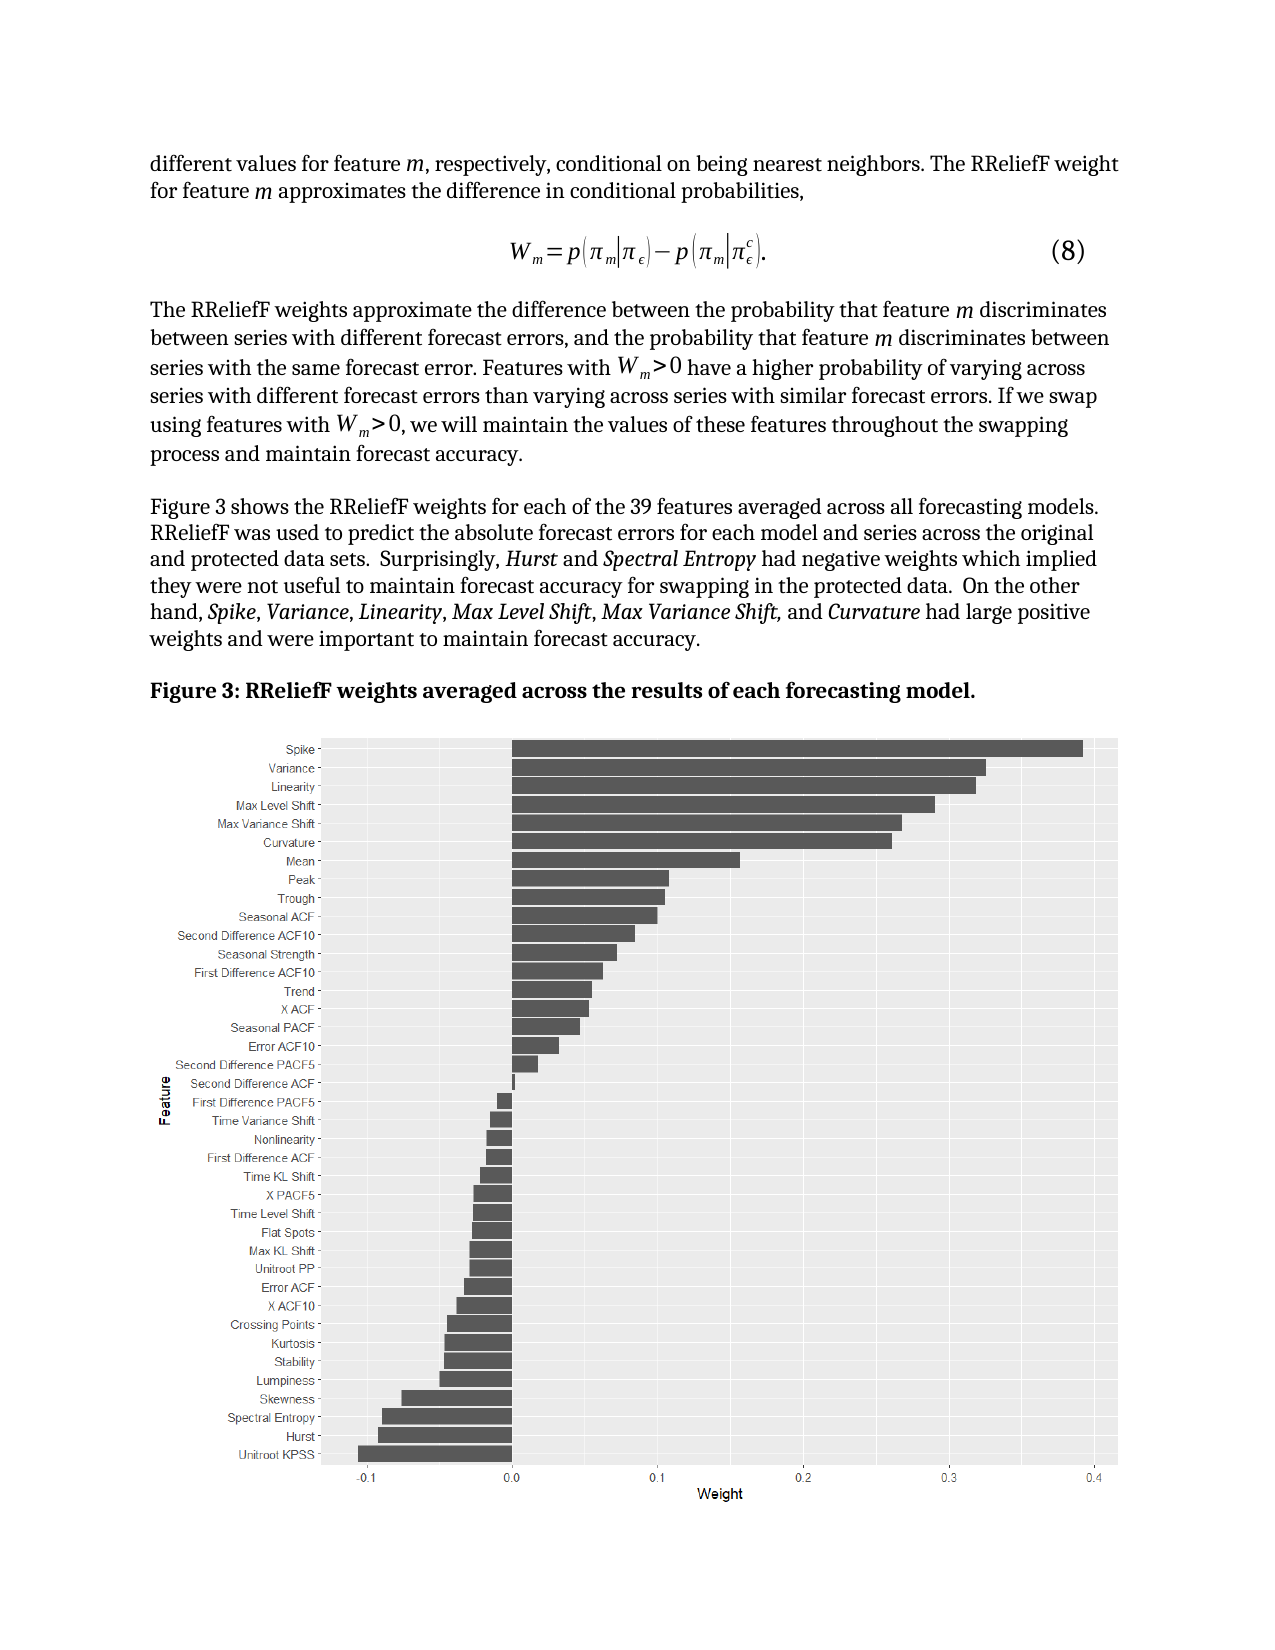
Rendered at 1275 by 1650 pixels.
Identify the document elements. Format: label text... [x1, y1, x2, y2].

text . (8) [150, 232, 1125, 270]
text The RReliefF weights approximate the difference between the probability that feature discriminates between series with different forecast errors, and the probability that feature discriminates between series with the same forecast error. Features with have a higher probability of varying across series with different forecast errors than varying across series with similar forecast errors. If we swap using features with , we will maintain the values of these features throughout the swapping process and maintain forecast accuracy. [150, 297, 1125, 467]
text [150, 150, 1125, 205]
text Figure 3 shows the RReliefF weights for each of the 39 features averaged across all forecasting models. RReliefF was used to predict the absolute forecast errors for each model and series across the original and protected data sets. Surprisingly, Hurst and Spectral Entropy had negative weights which implied they were not useful to maintain forecast accuracy for swapping in the protected data. On the other hand, Spike, Variance, Linearity, Max Level Shift, Max Variance Shift, and Curvature had large positive weights and were important to maintain forecast accuracy. [150, 493, 1125, 652]
picture [150, 730, 1125, 1509]
text Figure 3: RReliefF weights averaged across the results of each forecasting model. [150, 678, 1125, 704]
